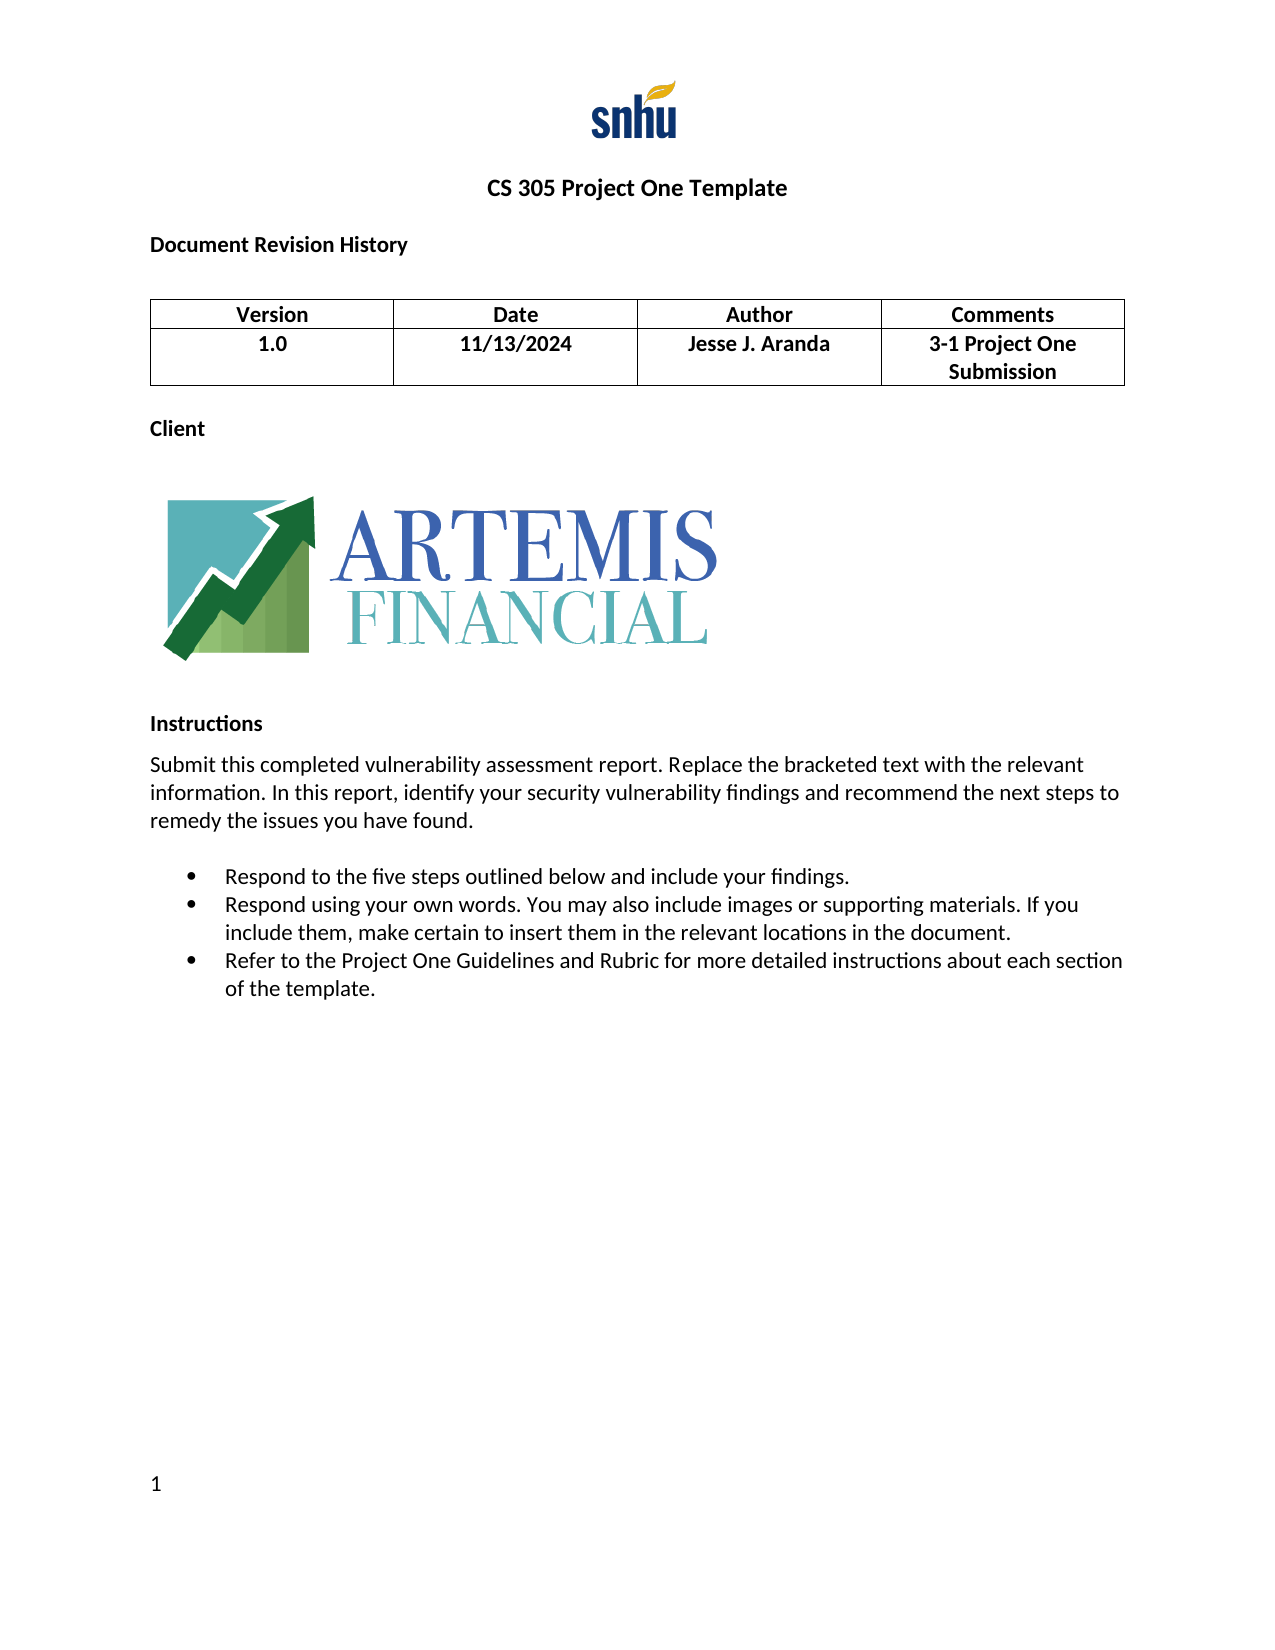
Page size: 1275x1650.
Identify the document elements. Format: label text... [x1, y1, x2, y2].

table_cell Jesse J. Aranda [638, 329, 881, 385]
subtitle Document Revision History [150, 230, 1125, 258]
table_header Comments [882, 300, 1124, 328]
picture [150, 482, 734, 682]
picture [572, 75, 703, 147]
list Respond using your own words. You may also include images or supporting materials. If you include them, make certain to insert them in the relevant locations in the document. [187, 890, 1125, 946]
list Refer to the Project One Guidelines and Rubric for more detailed instructions about each section of the template. [187, 946, 1125, 1002]
subtitle CS 305 Project One Template [150, 172, 1125, 202]
table_cell 11/13/2024 [394, 329, 637, 385]
table_header Author [638, 300, 881, 328]
table_header Date [394, 300, 637, 328]
table_cell 1.0 [151, 329, 393, 385]
table_header Version [151, 300, 393, 328]
subtitle Client [150, 414, 1125, 442]
list Respond to the five steps outlined below and include your findings. [187, 862, 1125, 890]
subtitle Instructions [150, 709, 1125, 737]
table_cell 3-1 Project One Submission [882, 329, 1124, 385]
text Submit this completed vulnerability assessment report. Replace the bracketed text with the relevant information. In this report, identify your security vulnerability findings and recommend the next steps to remedy the issues you have found. [150, 750, 1125, 834]
